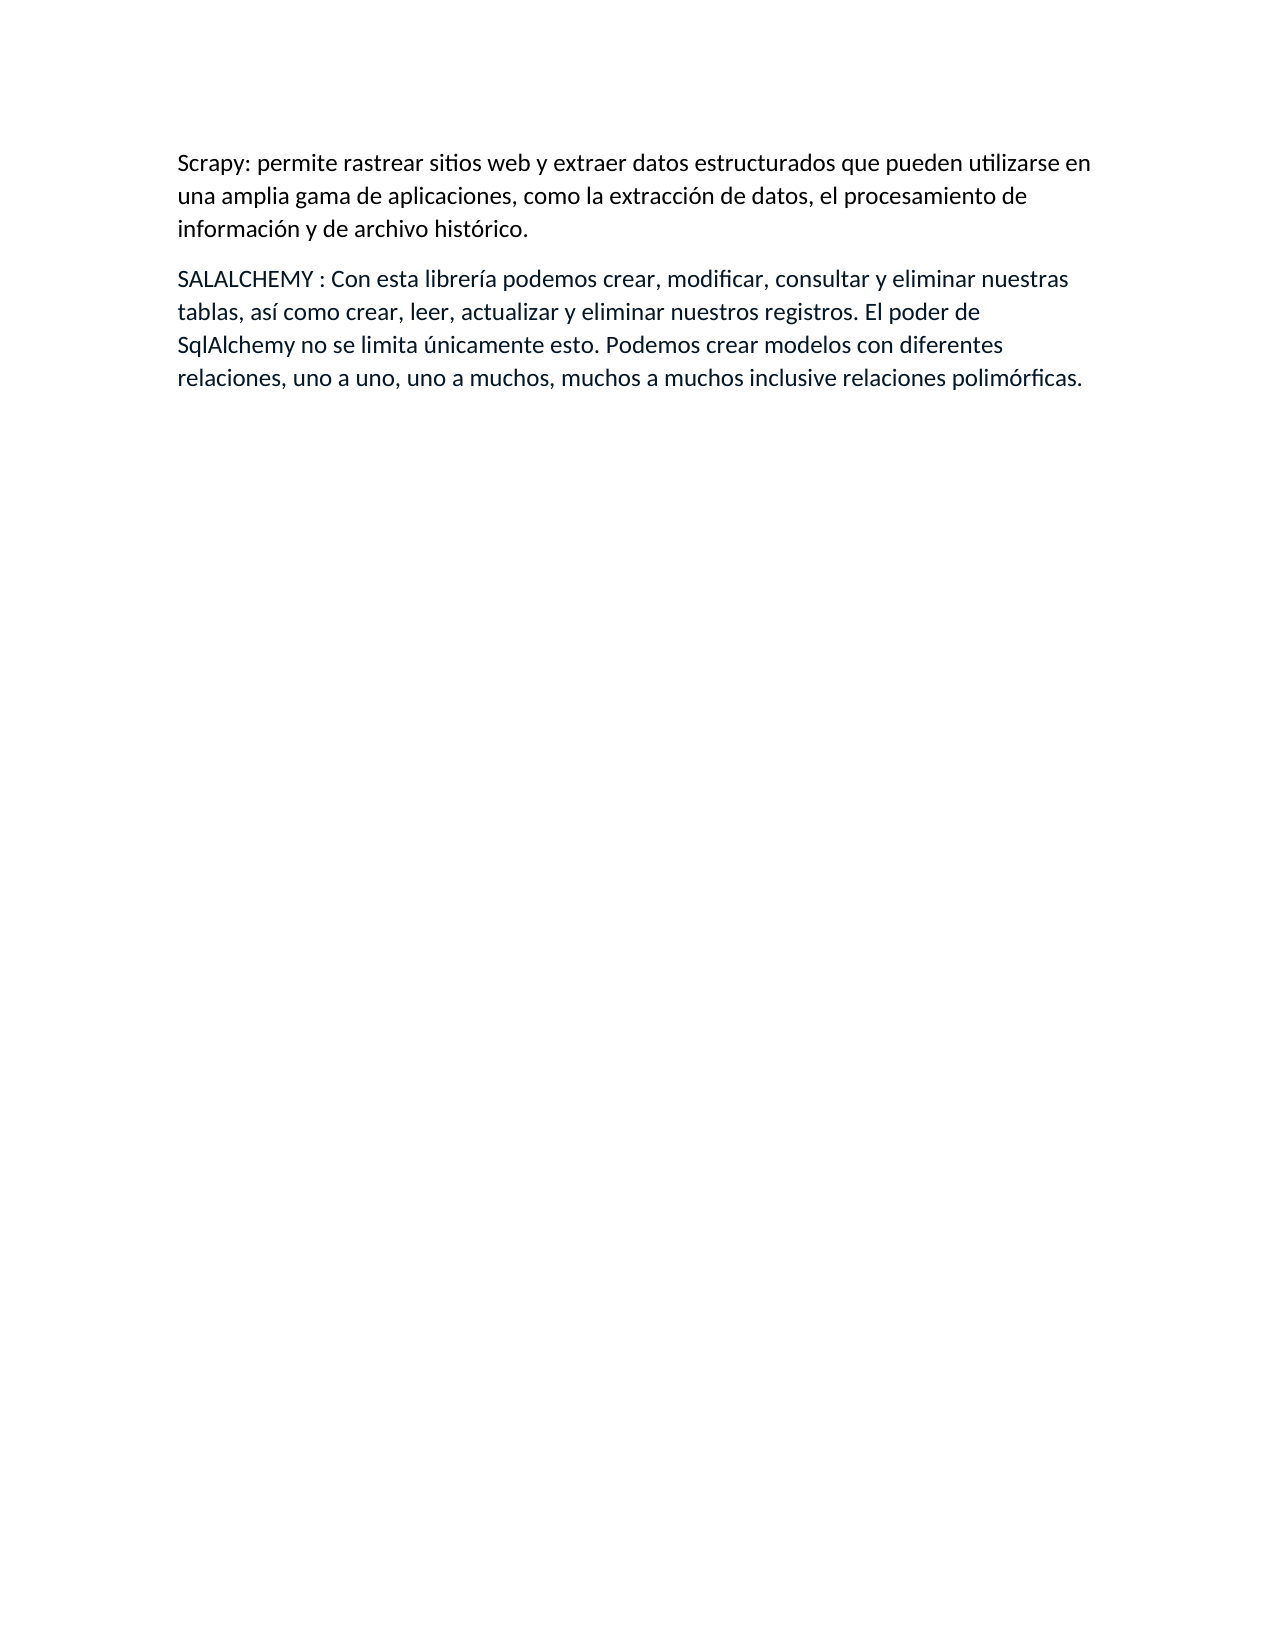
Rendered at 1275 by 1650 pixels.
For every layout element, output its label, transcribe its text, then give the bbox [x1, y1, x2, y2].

text SALALCHEMY : Con esta librería podemos crear, modificar, consultar y eliminar nuestras tablas, así como crear, leer, actualizar y eliminar nuestros registros. El poder de SqlAlchemy no se limita únicamente esto. Podemos crear modelos con diferentes relaciones, uno a uno, uno a muchos, muchos a muchos inclusive relaciones polimórficas. [177, 263, 1098, 392]
text Scrapy: permite rastrear sitios web y extraer datos estructurados que pueden utilizarse en una amplia gama de aplicaciones, como la extracción de datos, el procesamiento de información y de archivo histórico. [177, 148, 1098, 244]
